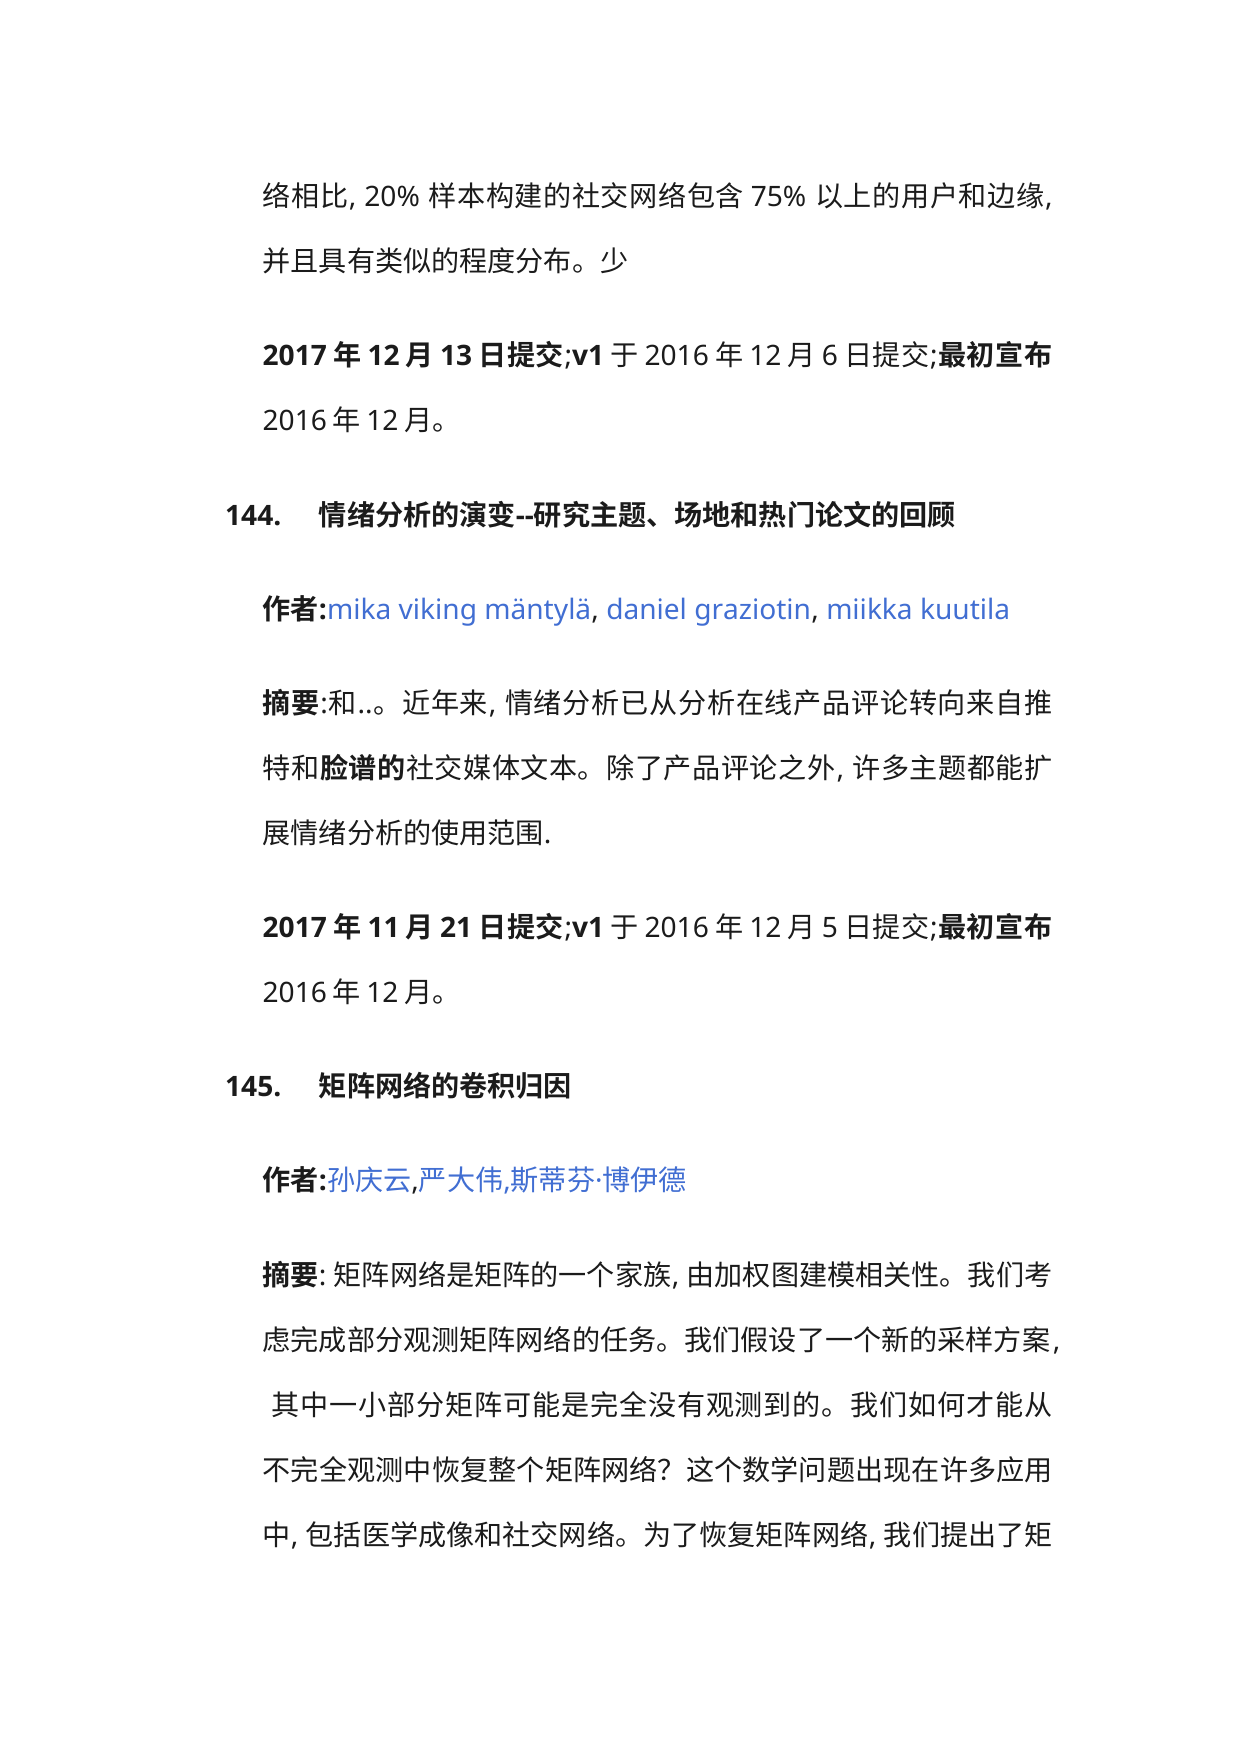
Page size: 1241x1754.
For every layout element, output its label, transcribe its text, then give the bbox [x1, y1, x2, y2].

text 2017年11月21日提交;v1于2016年12月5日提交;最初宣布2016年12月。 [262, 893, 1053, 1023]
list 情绪分析的演变--研究主题、场地和热门论文的回顾 [225, 480, 1053, 545]
text 2017年12月13日提交;v1于2016年12月6日提交;最初宣布2016年12月。 [262, 321, 1053, 451]
text 摘要:和..。近年来, 情绪分析已从分析在线产品评论转向来自推特和脸谱的社交媒体文本。除了产品评论之外, 许多主题都能扩展情绪分析的使用范围. [262, 669, 1053, 864]
list 矩阵网络的卷积归因 [225, 1052, 1053, 1117]
text 作者:mika viking mäntylä, daniel graziotin, miikka kuutila [262, 574, 1053, 639]
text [262, 162, 1053, 292]
text 作者:孙庆云,严大伟,斯蒂芬·博伊德 [262, 1146, 1053, 1211]
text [262, 1240, 1053, 1565]
